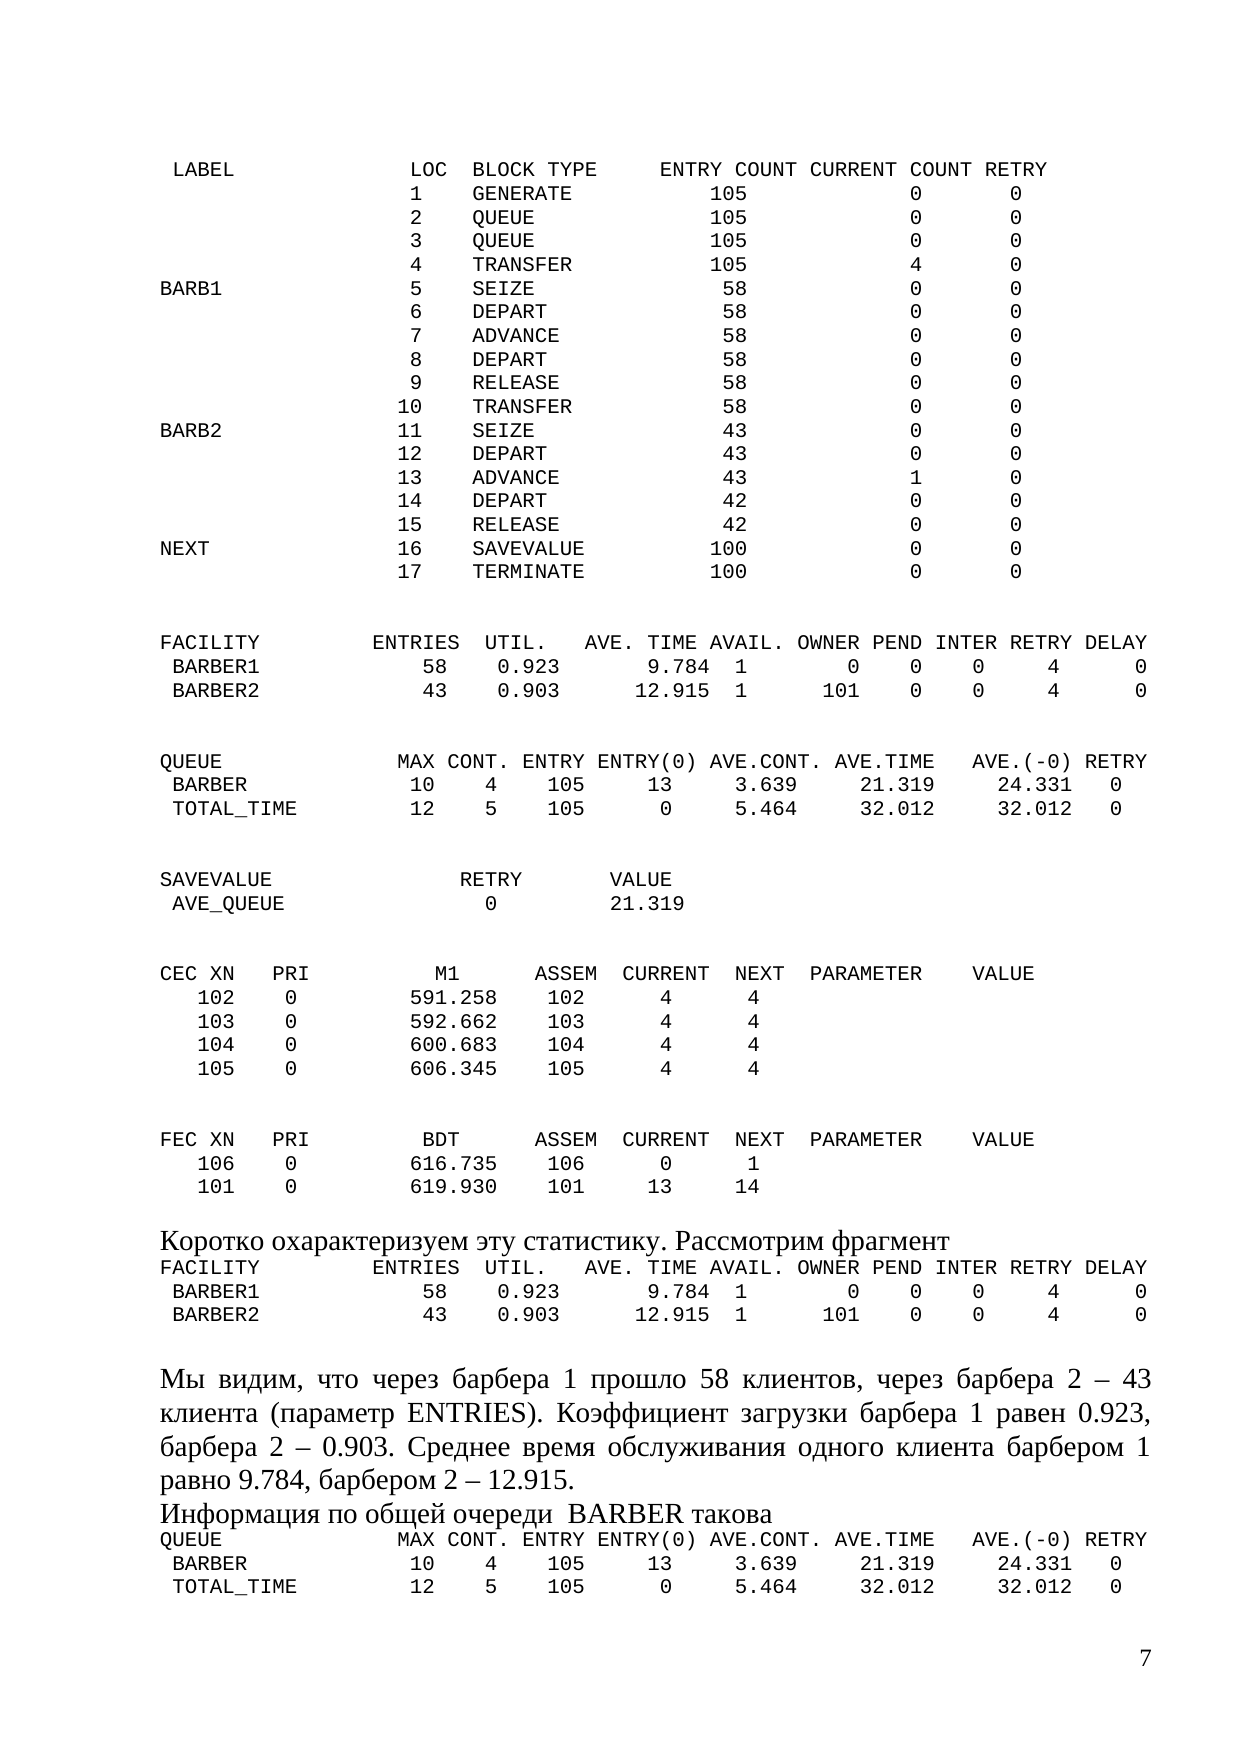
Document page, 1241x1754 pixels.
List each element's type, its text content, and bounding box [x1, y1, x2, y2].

text 106 0 616.735 106 0 1 [159, 1153, 1152, 1176]
text BARB2 11 SEIZE 43 0 0 [159, 419, 1152, 443]
text TOTAL_TIME 12 5 105 0 5.464 32.012 32.012 0 [159, 798, 1152, 822]
text 6 DEPART 58 0 0 [159, 301, 1152, 325]
text 3 QUEUE 105 0 0 [159, 230, 1152, 254]
text BARBER 10 4 105 13 3.639 21.319 24.331 0 [159, 774, 1152, 798]
text AVE_QUEUE 0 21.319 [159, 892, 1152, 916]
text BARBER1 58 0.923 9.784 1 0 0 0 4 0 [159, 1281, 1152, 1304]
text QUEUE MAX CONT. ENTRY ENTRY(0) AVE.CONT. AVE.TIME AVE.(-0) RETRY [159, 1529, 1152, 1553]
text 104 0 600.683 104 4 4 [159, 1034, 1152, 1058]
text Информация по общей очереди BARBER такова [159, 1496, 1152, 1529]
text 9 RELEASE 58 0 0 [159, 372, 1152, 396]
text 12 DEPART 43 0 0 [159, 443, 1152, 467]
text 8 DEPART 58 0 0 [159, 349, 1152, 372]
text CEC XN PRI M1 ASSEM CURRENT NEXT PARAMETER VALUE [159, 963, 1152, 987]
text QUEUE MAX CONT. ENTRY ENTRY(0) AVE.CONT. AVE.TIME AVE.(-0) RETRY [159, 751, 1152, 774]
text 13 ADVANCE 43 1 0 [159, 467, 1152, 491]
text BARB1 5 SEIZE 58 0 0 [159, 278, 1152, 301]
text BARBER 10 4 105 13 3.639 21.319 24.331 0 [159, 1553, 1152, 1577]
text TOTAL_TIME 12 5 105 0 5.464 32.012 32.012 0 [159, 1577, 1152, 1600]
text Коротко охарактеризуем эту статистику. Рассмотрим фрагмент [159, 1223, 1152, 1257]
text 14 DEPART 42 0 0 [159, 491, 1152, 514]
text 17 TERMINATE 100 0 0 [159, 561, 1152, 585]
text 15 RELEASE 42 0 0 [159, 514, 1152, 538]
text FEC XN PRI BDT ASSEM CURRENT NEXT PARAMETER VALUE [159, 1129, 1152, 1153]
text 7 ADVANCE 58 0 0 [159, 325, 1152, 349]
text 10 TRANSFER 58 0 0 [159, 396, 1152, 419]
text Мы видим, что через барбера 1 прошло 58 клиентов, через барбера 2 – 43 клиента (параметр ENTRIES). Коэффициент загрузки барбера 1 равен 0.923, барбера 2 – 0.903. Среднее время обслуживания одного клиента барбером 1 равно 9.784, барбером 2 – 12.915. [159, 1362, 1152, 1496]
text FACILITY ENTRIES UTIL. AVE. TIME AVAIL. OWNER PEND INTER RETRY DELAY [159, 1257, 1152, 1281]
text BARBER2 43 0.903 12.915 1 101 0 0 4 0 [159, 680, 1152, 703]
text 2 QUEUE 105 0 0 [159, 207, 1152, 230]
text FACILITY ENTRIES UTIL. AVE. TIME AVAIL. OWNER PEND INTER RETRY DELAY [159, 632, 1152, 656]
text BARBER1 58 0.923 9.784 1 0 0 0 4 0 [159, 656, 1152, 680]
text 105 0 606.345 105 4 4 [159, 1058, 1152, 1082]
text 101 0 619.930 101 13 14 [159, 1176, 1152, 1200]
text SAVEVALUE RETRY VALUE [159, 869, 1152, 892]
text NEXT 16 SAVEVALUE 100 0 0 [159, 538, 1152, 561]
text 102 0 591.258 102 4 4 [159, 987, 1152, 1011]
text 103 0 592.662 103 4 4 [159, 1011, 1152, 1034]
text 1 GENERATE 105 0 0 [159, 183, 1152, 207]
text 4 TRANSFER 105 4 0 [159, 254, 1152, 278]
text BARBER2 43 0.903 12.915 1 101 0 0 4 0 [159, 1304, 1152, 1328]
text LABEL LOC BLOCK TYPE ENTRY COUNT CURRENT COUNT RETRY [159, 159, 1152, 183]
